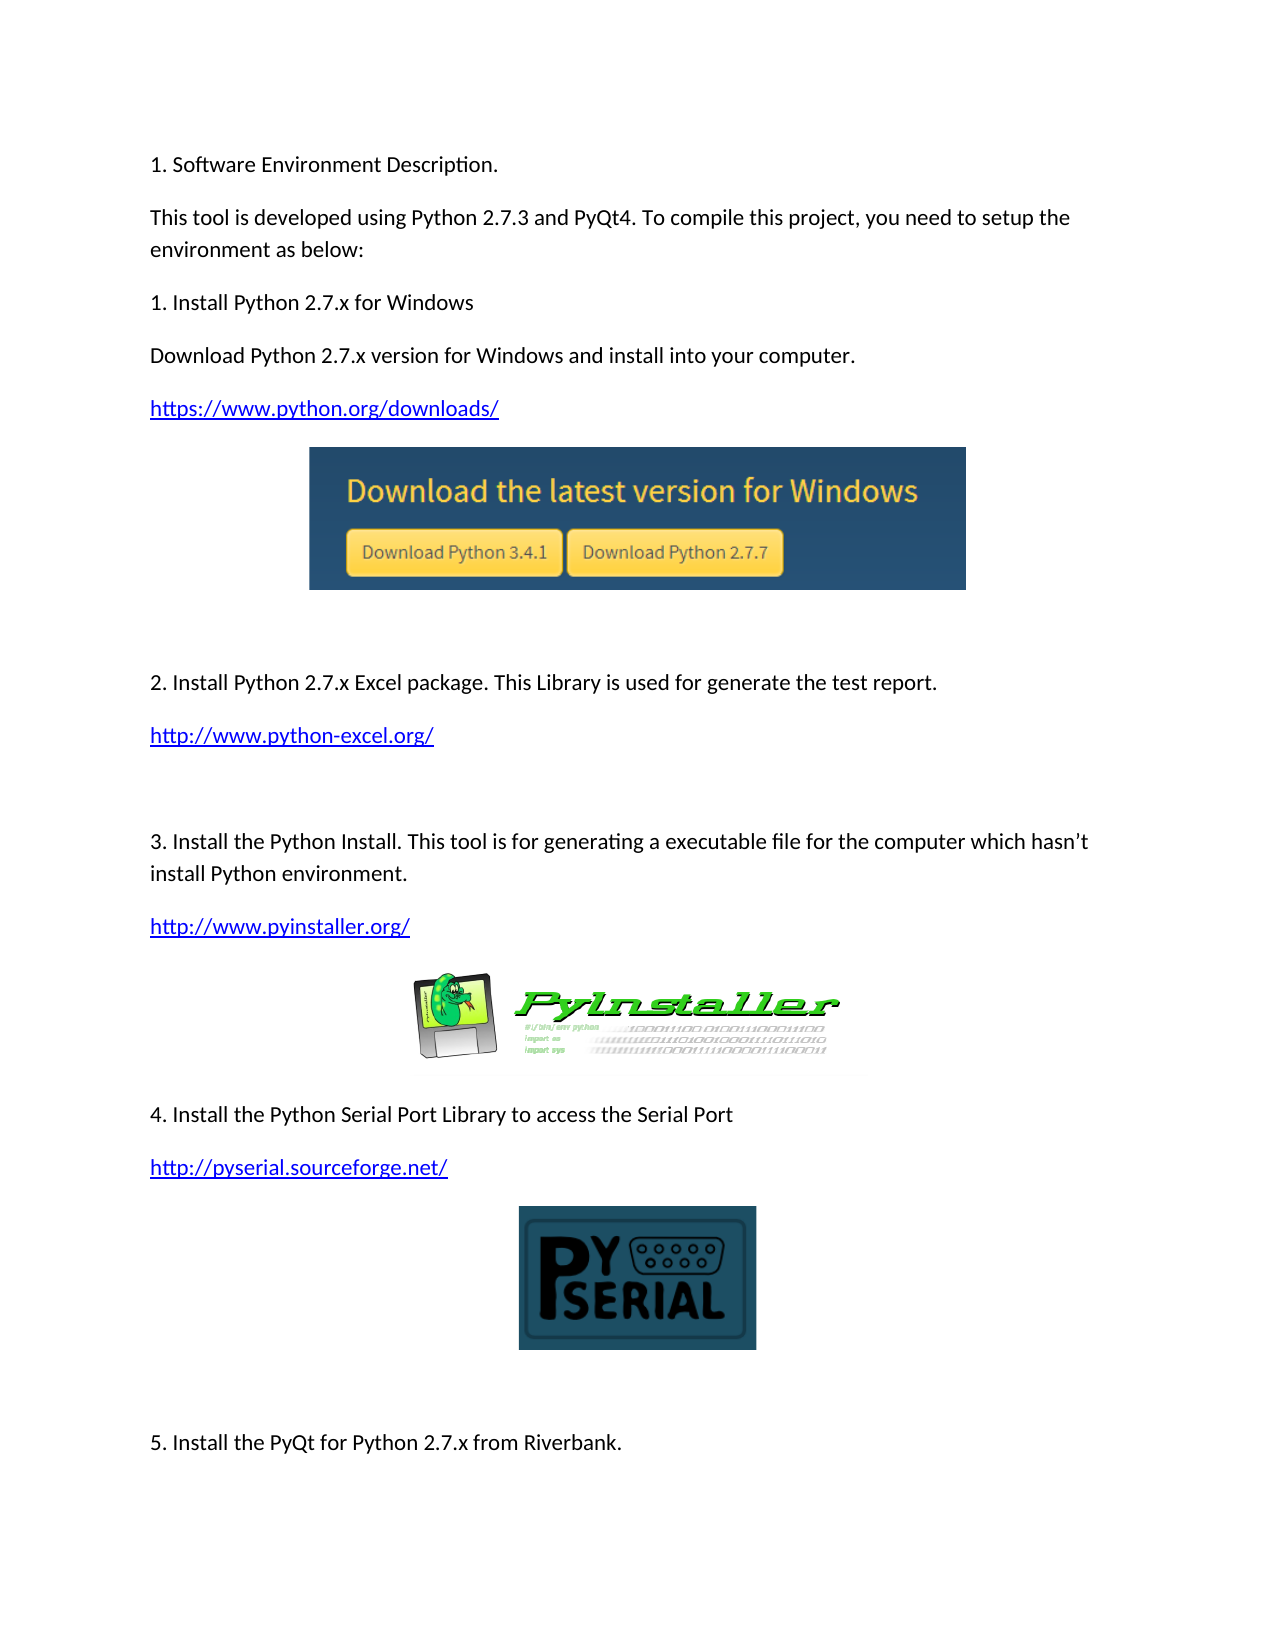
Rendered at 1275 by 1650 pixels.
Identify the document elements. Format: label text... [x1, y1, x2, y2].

text http://www.pyinstaller.org/ [150, 912, 1125, 940]
text 1. Install Python 2.7.x for Windows [150, 288, 1125, 316]
text https://www.python.org/downloads/ [150, 394, 1125, 422]
picture [406, 965, 869, 1076]
text 5. Install the PyQt for Python 2.7.x from Riverbank. [150, 1428, 1125, 1456]
text 4. Install the Python Serial Port Library to access the Serial Port [150, 1100, 1125, 1128]
text Download Python 2.7.x version for Windows and install into your computer. [150, 341, 1125, 369]
text 1. Software Environment Description. [150, 150, 1125, 178]
text http://pyserial.sourceforge.net/ [150, 1153, 1125, 1181]
picture [309, 447, 966, 590]
text 2. Install Python 2.7.x Excel package. This Library is used for generate the test report. [150, 668, 1125, 696]
text 3. Install the Python Install. This tool is for generating a executable file for the computer which hasn’t install Python environment. [150, 827, 1125, 887]
text This tool is developed using Python 2.7.3 and PyQt4. To compile this project, you need to setup the environment as below: [150, 203, 1125, 263]
picture [518, 1206, 757, 1350]
text http://www.python-excel.org/ [150, 721, 1125, 749]
